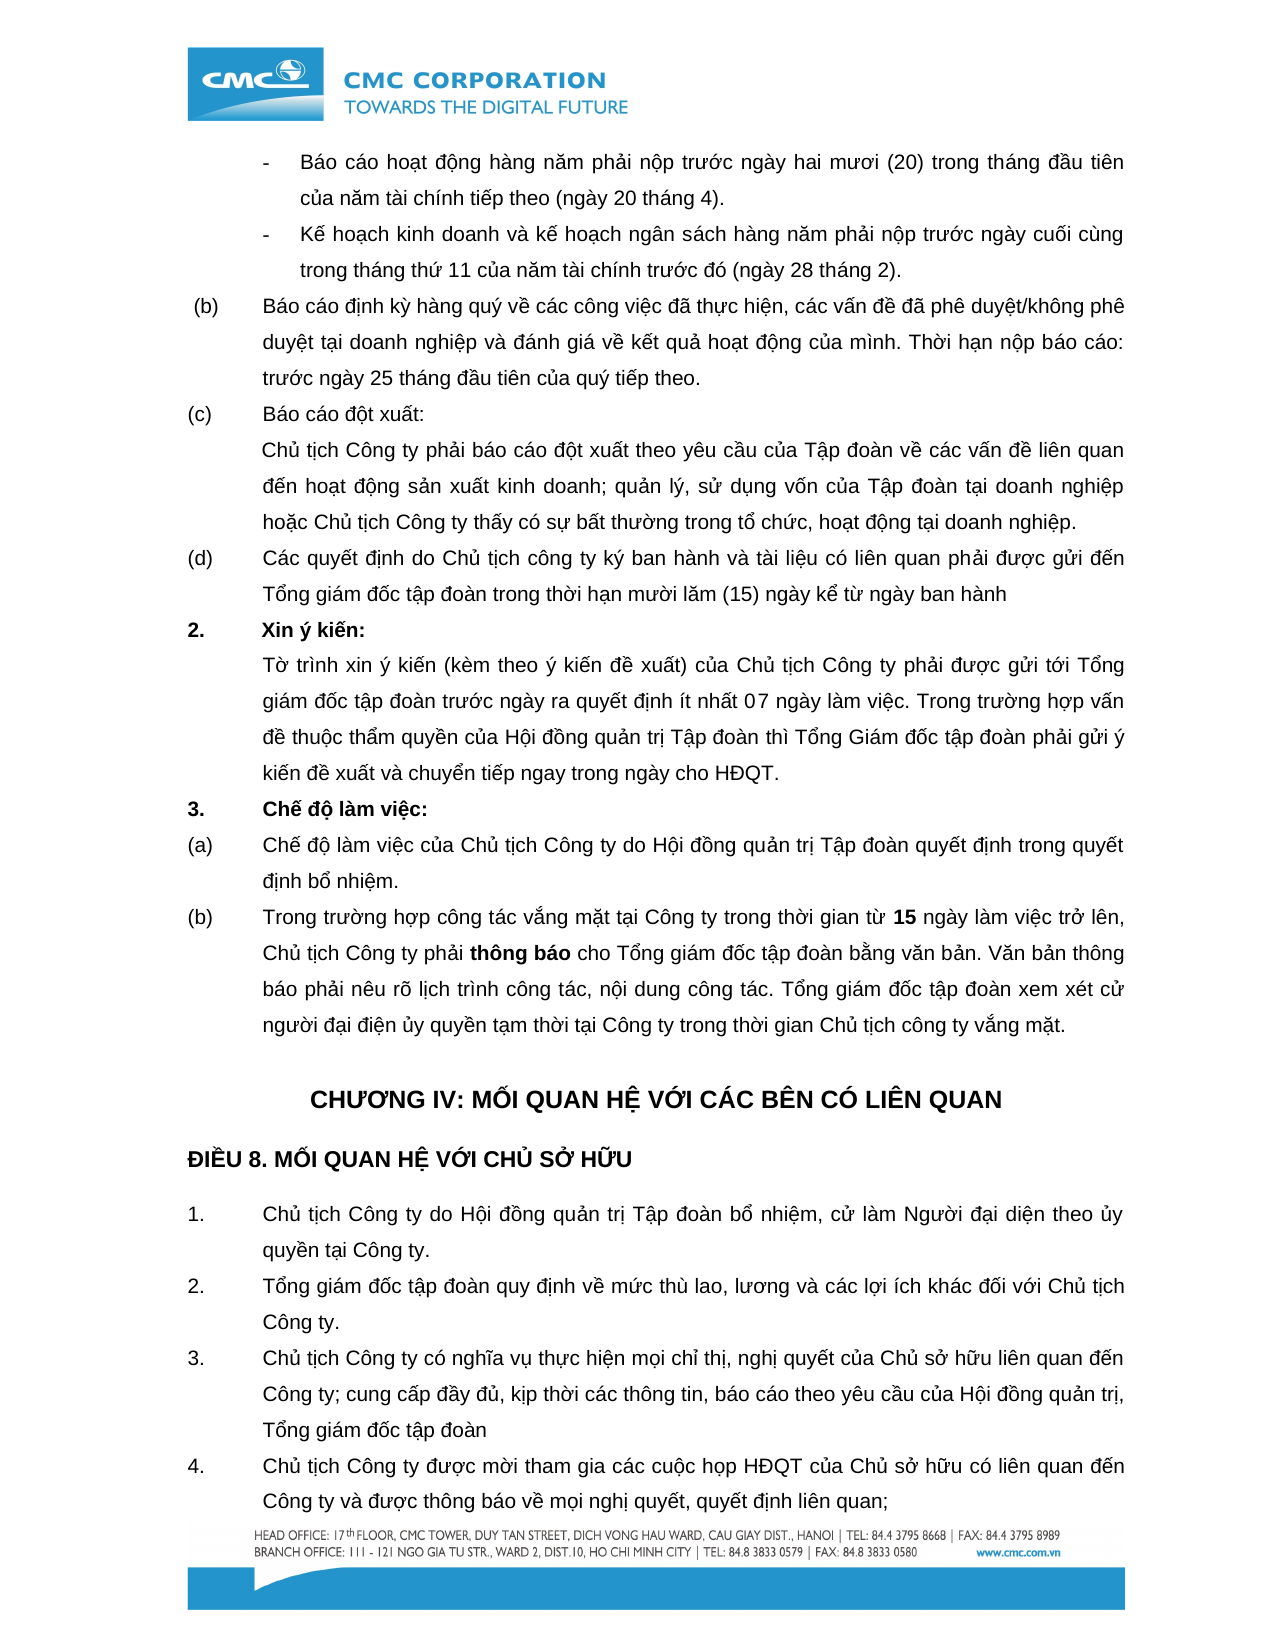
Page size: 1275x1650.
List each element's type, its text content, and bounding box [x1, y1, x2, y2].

text 3. Chủ tịch Công ty có nghĩa vụ thực hiện mọi chỉ thị, nghị quyết của Chủ sở hữu liên quan đến Công ty; cung cấp đầy đủ, kịp thời các thông tin, báo cáo theo yêu cầu của Hội đồng quản trị, Tổng giám đốc tập đoàn [187, 1346, 1125, 1441]
text CHƯƠNG IV: MỐI QUAN HỆ VỚI CÁC BÊN CÓ LIÊN QUAN [187, 1084, 1125, 1113]
text 2. Tổng giám đốc tập đoàn quy định về mức thù lao, lương và các lợi ích khác đối với Chủ tịch Công ty. [187, 1274, 1125, 1334]
text (b) Báo cáo định kỳ hàng quý về các công việc đã thực hiện, các vấn đề đã phê duyệt/không phê duyệt tại doanh nghiệp và đánh giá về kết quả hoạt động của mình. Thời hạn nộp báo cáo: trước ngày 25 tháng đầu tiên của quý tiếp theo. [187, 294, 1125, 390]
text 4. Chủ tịch Công ty được mời tham gia các cuộc họp HĐQT của Chủ sở hữu có liên quan đến Công ty và được thông báo về mọi nghị quyết, quyết định liên quan; [187, 1453, 1125, 1513]
text Tờ trình xin ý kiến (kèm theo ý kiến đề xuất) của Chủ tịch Công ty phải được gửi tới Tổng giám đốc tập đoàn trước ngày ra quyết định ít nhất 07 ngày làm việc. Trong trường hợp vấn đề thuộc thẩm quyền của Hội đồng quản trị Tập đoàn thì Tổng Giám đốc tập đoàn phải gửi ý kiến đề xuất và chuyển tiếp ngay trong ngày cho HĐQT. [262, 653, 1125, 785]
text (a) Chế độ làm việc của Chủ tịch Công ty do Hội đồng quản trị Tập đoàn quyết định trong quyết định bổ nhiệm. [187, 833, 1125, 893]
picture [187, 1522, 1125, 1610]
text (b) Trong trường hợp công tác vắng mặt tại Công ty trong thời gian từ 15 ngày làm việc trở lên, Chủ tịch Công ty phải thông báo cho Tổng giám đốc tập đoàn bằng văn bản. Văn bản thông báo phải nêu rõ lịch trình công tác, nội dung công tác. Tổng giám đốc tập đoàn xem xét cử người đại điện ủy quyền tạm thời tại Công ty trong thời gian Chủ tịch công ty vắng mặt. [187, 905, 1125, 1037]
text (c) Báo cáo đột xuất: [187, 402, 1125, 426]
picture [187, 47, 628, 121]
text 3. Chế độ làm việc: [187, 797, 1125, 821]
subtitle ĐIỀU 8. MỐI QUAN HỆ VỚI CHỦ SỞ HỮU [187, 1146, 1125, 1172]
text 1. Chủ tịch Công ty do Hội đồng quản trị Tập đoàn bổ nhiệm, cử làm Người đại diện theo ủy quyền tại Công ty. [187, 1202, 1125, 1262]
text Chủ tịch Công ty phải báo cáo đột xuất theo yêu cầu của Tập đoàn về các vấn đề liên quan đến hoạt động sản xuất kinh doanh; quản lý, sử dụng vốn của Tập đoàn tại doanh nghiệp hoặc Chủ tịch Công ty thấy có sự bất thường trong tổ chức, hoạt động tại doanh nghiệp. [187, 438, 1125, 533]
text (d) Các quyết định do Chủ tịch công ty ký ban hành và tài liệu có liên quan phải được gửi đến Tổng giám đốc tập đoàn trong thời hạn mười lăm (15) ngày kể từ ngày ban hành [187, 546, 1125, 605]
list Kế hoạch kinh doanh và kế hoạch ngân sách hàng năm phải nộp trước ngày cuối cùng trong tháng thứ 11 của năm tài chính trước đó (ngày 28 tháng 2). [262, 222, 1125, 282]
list Báo cáo hoạt động hàng năm phải nộp trước ngày hai mươi (20) trong tháng đầu tiên của năm tài chính tiếp theo (ngày 20 tháng 4). [262, 150, 1125, 210]
text 2. Xin ý kiến: [187, 617, 1125, 641]
